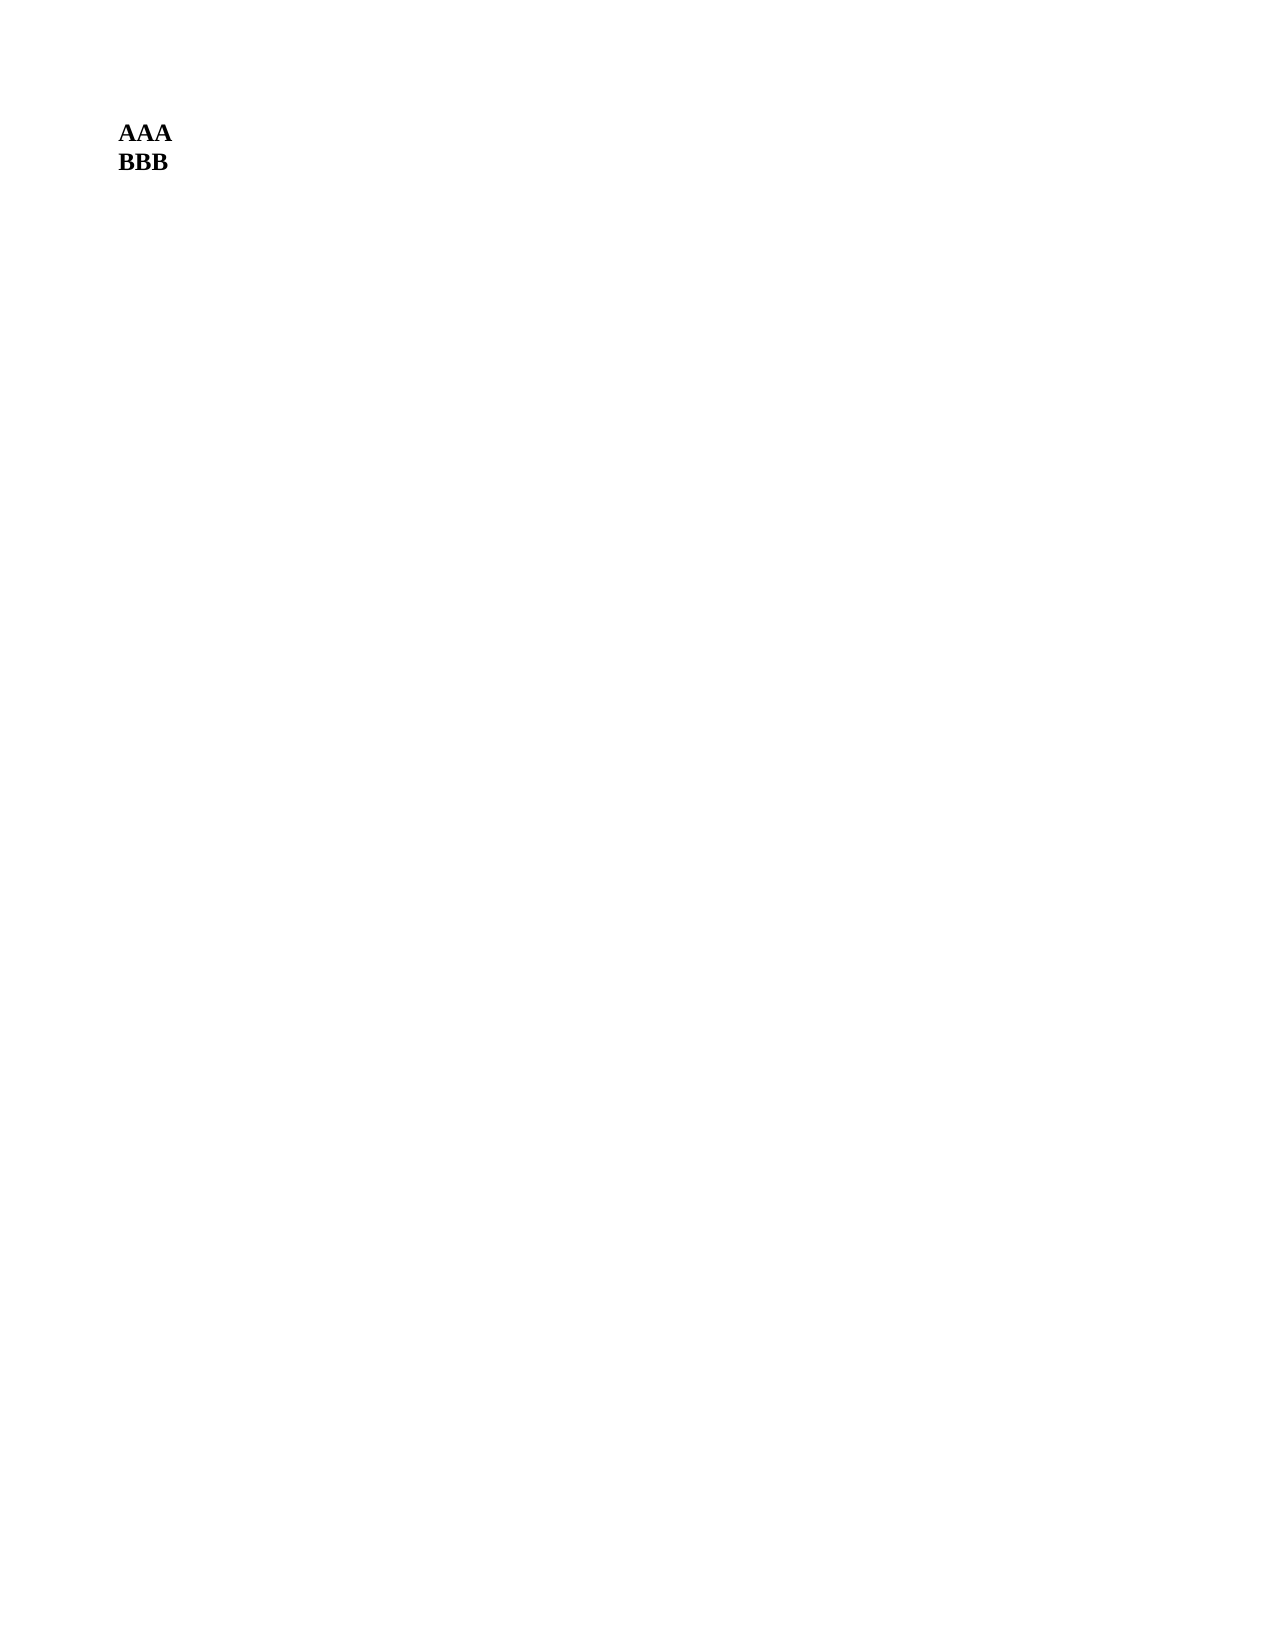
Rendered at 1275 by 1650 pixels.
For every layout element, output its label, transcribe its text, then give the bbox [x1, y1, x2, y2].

text BBB [118, 147, 1157, 176]
text AAA [118, 118, 1157, 147]
